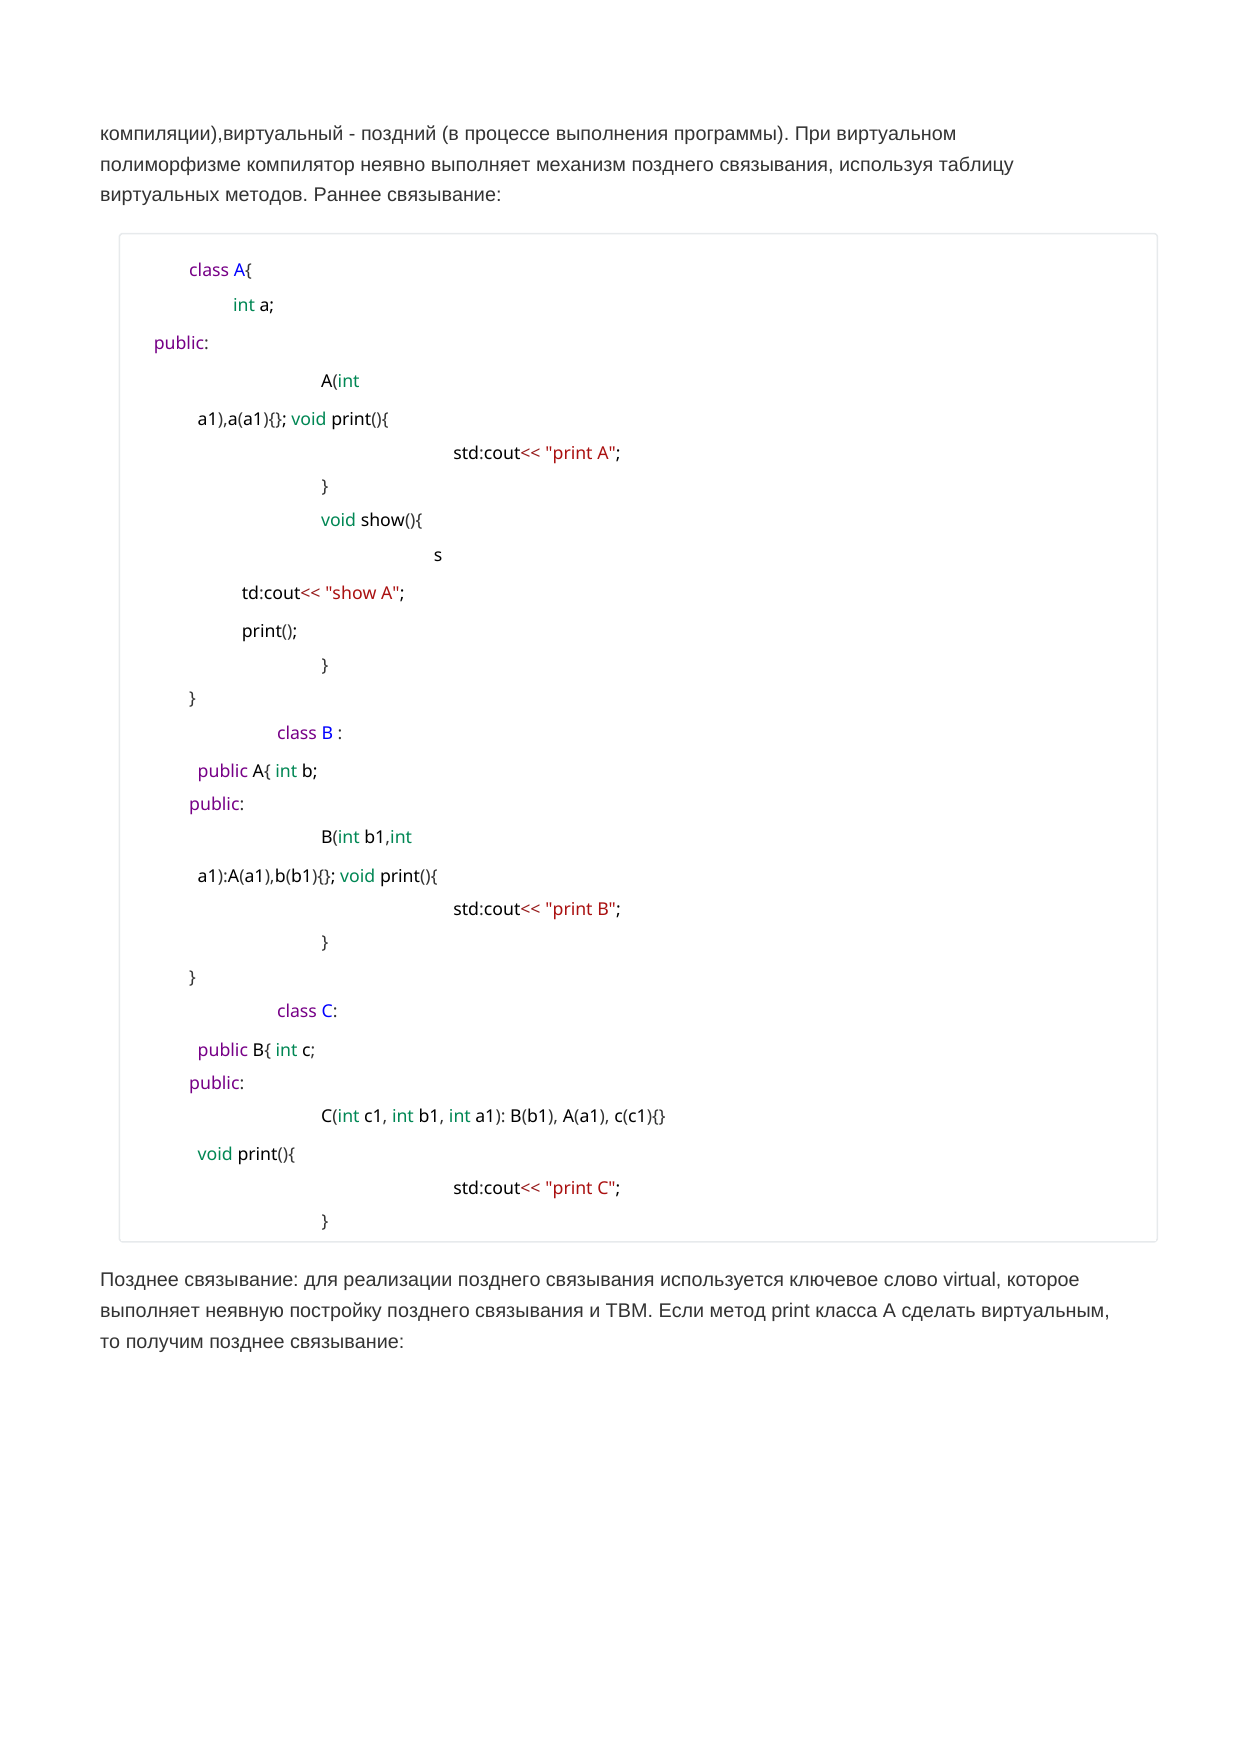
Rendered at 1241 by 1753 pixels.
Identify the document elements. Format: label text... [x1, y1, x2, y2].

text компиляции),виртуальный - поздний (в процессе выполнения программы). При виртуальном полиморфизме компилятор неявно выполняет механизм позднего связывания, используя таблицу виртуальных методов. Раннее связывание: [100, 122, 1094, 206]
text Позднее связывание: для реализации позднего связывания используется ключевое слово virtual, которое выполняет неявную постройку позднего связывания и ТВМ. Если метод print класса A сделать виртуальным, то получим позднее связывание: [100, 1268, 1124, 1352]
